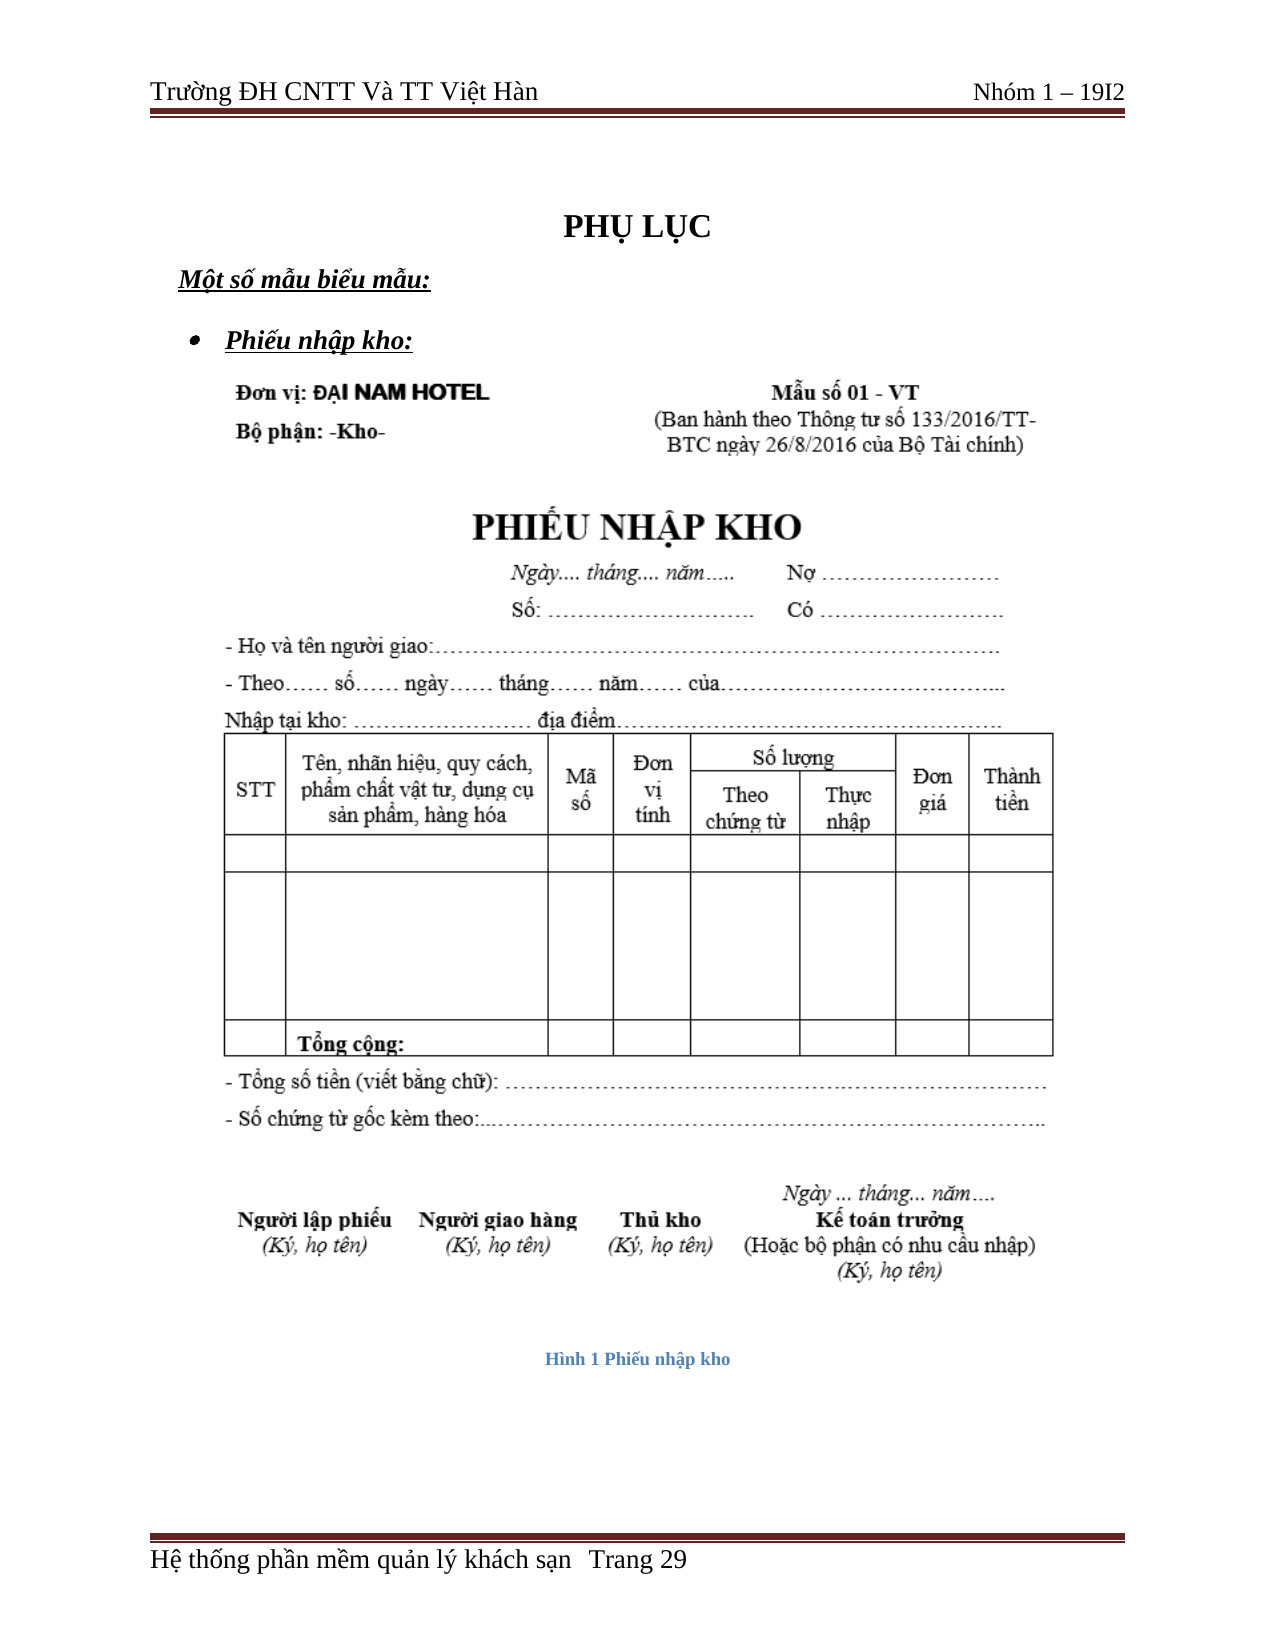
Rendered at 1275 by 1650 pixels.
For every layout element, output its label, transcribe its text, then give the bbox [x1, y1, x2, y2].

list Phiếu nhập kho: [187, 324, 1125, 356]
picture [181, 365, 1095, 1319]
list PHỤ LỤC [150, 207, 1125, 245]
text Một số mẫu biểu mẫu: [150, 263, 1125, 294]
